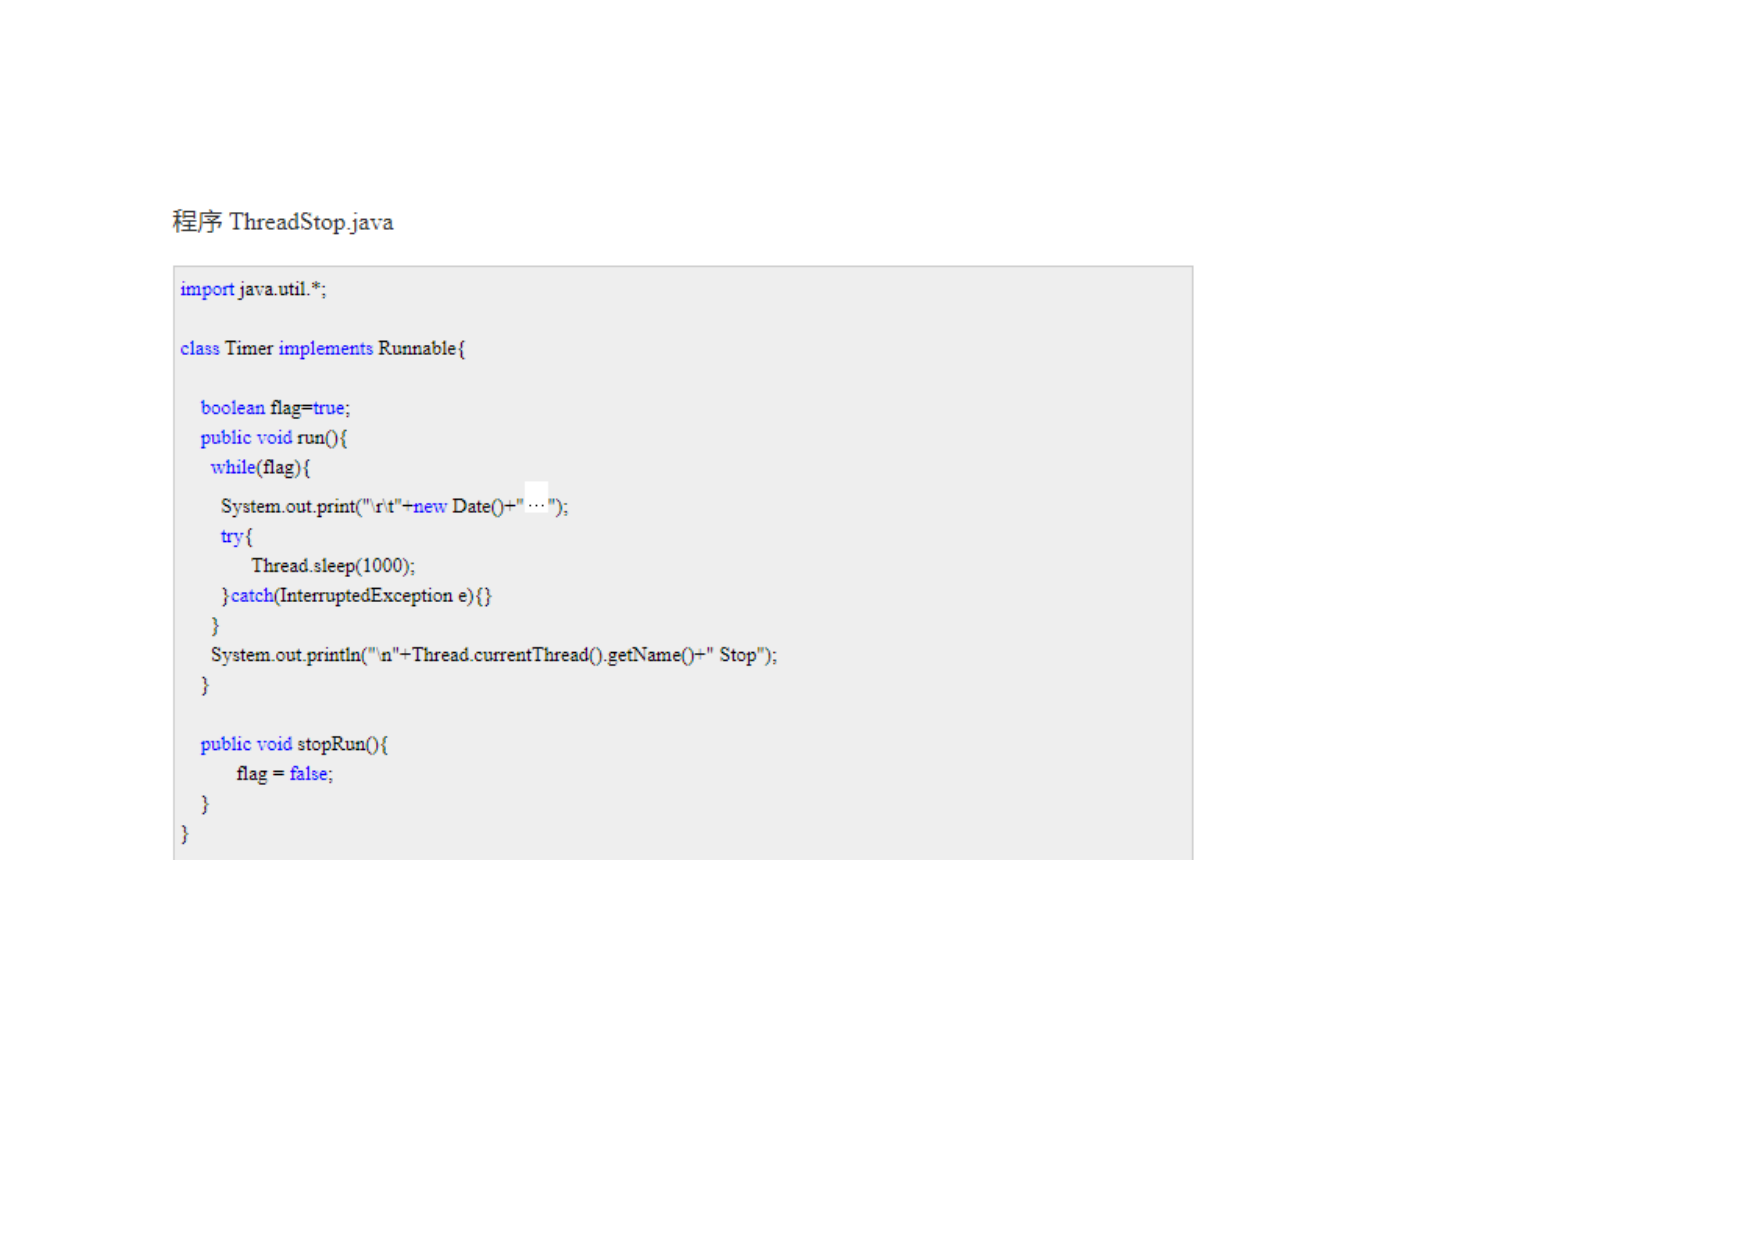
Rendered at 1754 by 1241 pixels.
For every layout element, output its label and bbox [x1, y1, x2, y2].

picture [150, 197, 1211, 860]
